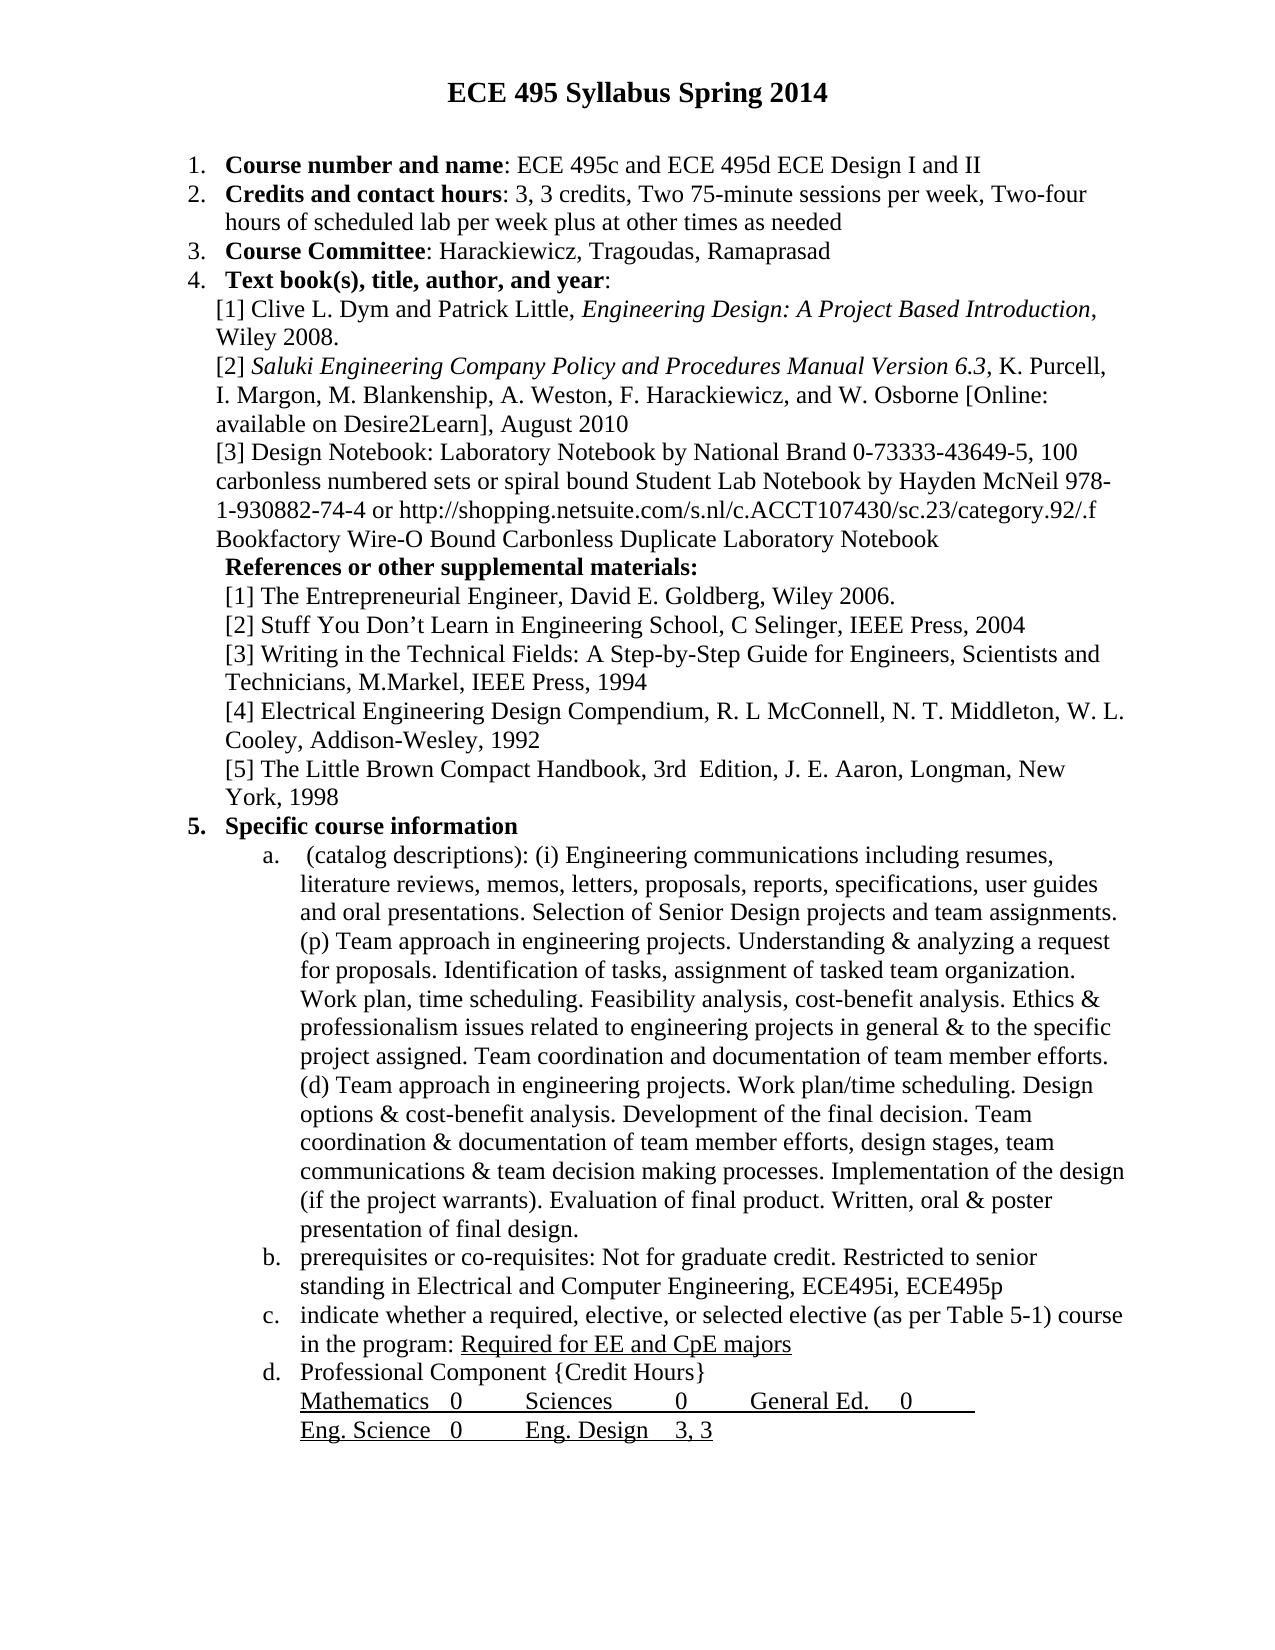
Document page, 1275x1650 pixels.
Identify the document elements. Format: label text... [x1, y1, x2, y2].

text [3] Design Notebook: Laboratory Notebook by National Brand 0-73333-43649-5, 100 carbonless numbered sets or spiral bound Student Lab Notebook by Hayden McNeil 978-1-930882-74-4 or http://shopping.netsuite.com/s.nl/c.ACCT107430/sc.23/category.92/.f Bookfactory Wire-O Bound Carbonless Duplicate Laboratory Notebook [216, 437, 1125, 552]
list (catalog descriptions): (i) Engineering communications including resumes, literature reviews, memos, letters, proposals, reports, specifications, user guides and oral presentations. Selection of Senior Design projects and team assignments. (p) Team approach in engineering projects. Understanding & analyzing a request for proposals. Identification of tasks, assignment of tasked team organization. Work plan, time scheduling. Feasibility analysis, cost-benefit analysis. Ethics & professionalism issues related to engineering projects in general & to the specific project assigned. Team coordination and documentation of team member efforts. (d) Team approach in engineering projects. Work plan/time scheduling. Design options & cost-benefit analysis. Development of the final decision. Team coordination & documentation of team member efforts, design stages, team communications & team decision making processes. Implementation of the design (if the project warrants). Evaluation of final product. Written, oral & poster presentation of final design. [262, 840, 1125, 1242]
list indicate whether a required, elective, or selected elective (as per Table 5-1) course in the program: Required for EE and CpE majors [262, 1300, 1125, 1357]
list [2] Stuff You Don’t Learn in Engineering School, C Selinger, IEEE Press, 2004 [225, 610, 1125, 639]
list [4] Electrical Engineering Design Compendium, R. L McConnell, N. T. Middleton, W. L. Cooley, Addison-Wesley, 1992 [225, 696, 1125, 754]
text [2] Saluki Engineering Company Policy and Procedures Manual Version 6.3, K. Purcell, Margon, M. Blankenship, A. Weston, F. Harackiewicz, and W. Osborne [Online: available on Desire2Learn], August 2010 [216, 351, 1125, 437]
list Credits and contact hours: 3, 3 credits, Two 75-minute sessions per week, Two-four hours of scheduled lab per week plus at other times as needed [187, 179, 1125, 236]
list Course number and name: ECE 495c and ECE 495d ECE Design I and II [187, 150, 1125, 179]
list Course Committee: Harackiewicz, Tragoudas, Ramaprasad [187, 236, 1125, 265]
list prerequisites or co-requisites: Not for graduate credit. Restricted to senior standing in Electrical and Computer Engineering, ECE495i, ECE495p [262, 1242, 1125, 1300]
list References or other supplemental materials: [225, 552, 1125, 581]
list Text book(s), title, author, and year: [187, 265, 1125, 294]
list Mathematics 0 Sciences 0 General Ed. 0 Eng. Science 0 Eng. Design 3, 3 [300, 1386, 1125, 1444]
list Professional Component {Credit Hours} [262, 1357, 1125, 1386]
list Specific course information [187, 811, 1125, 840]
list [1] The Entrepreneurial Engineer, David E. Goldberg, Wiley 2006. [225, 581, 1125, 610]
list [5] The Little Brown Compact Handbook, 3rd Edition, J. E. Aaron, Longman, New York, 1998 [225, 754, 1125, 811]
list [3] Writing in the Technical Fields: A Step-by-Step Guide for Engineers, Scientists and Technicians, M.Markel, IEEE Press, 1994 [225, 639, 1125, 696]
text [1] Clive L. Dym and Patrick Little, Engineering Design: A Project Based Introduction, Wiley 2008. [216, 294, 1125, 351]
